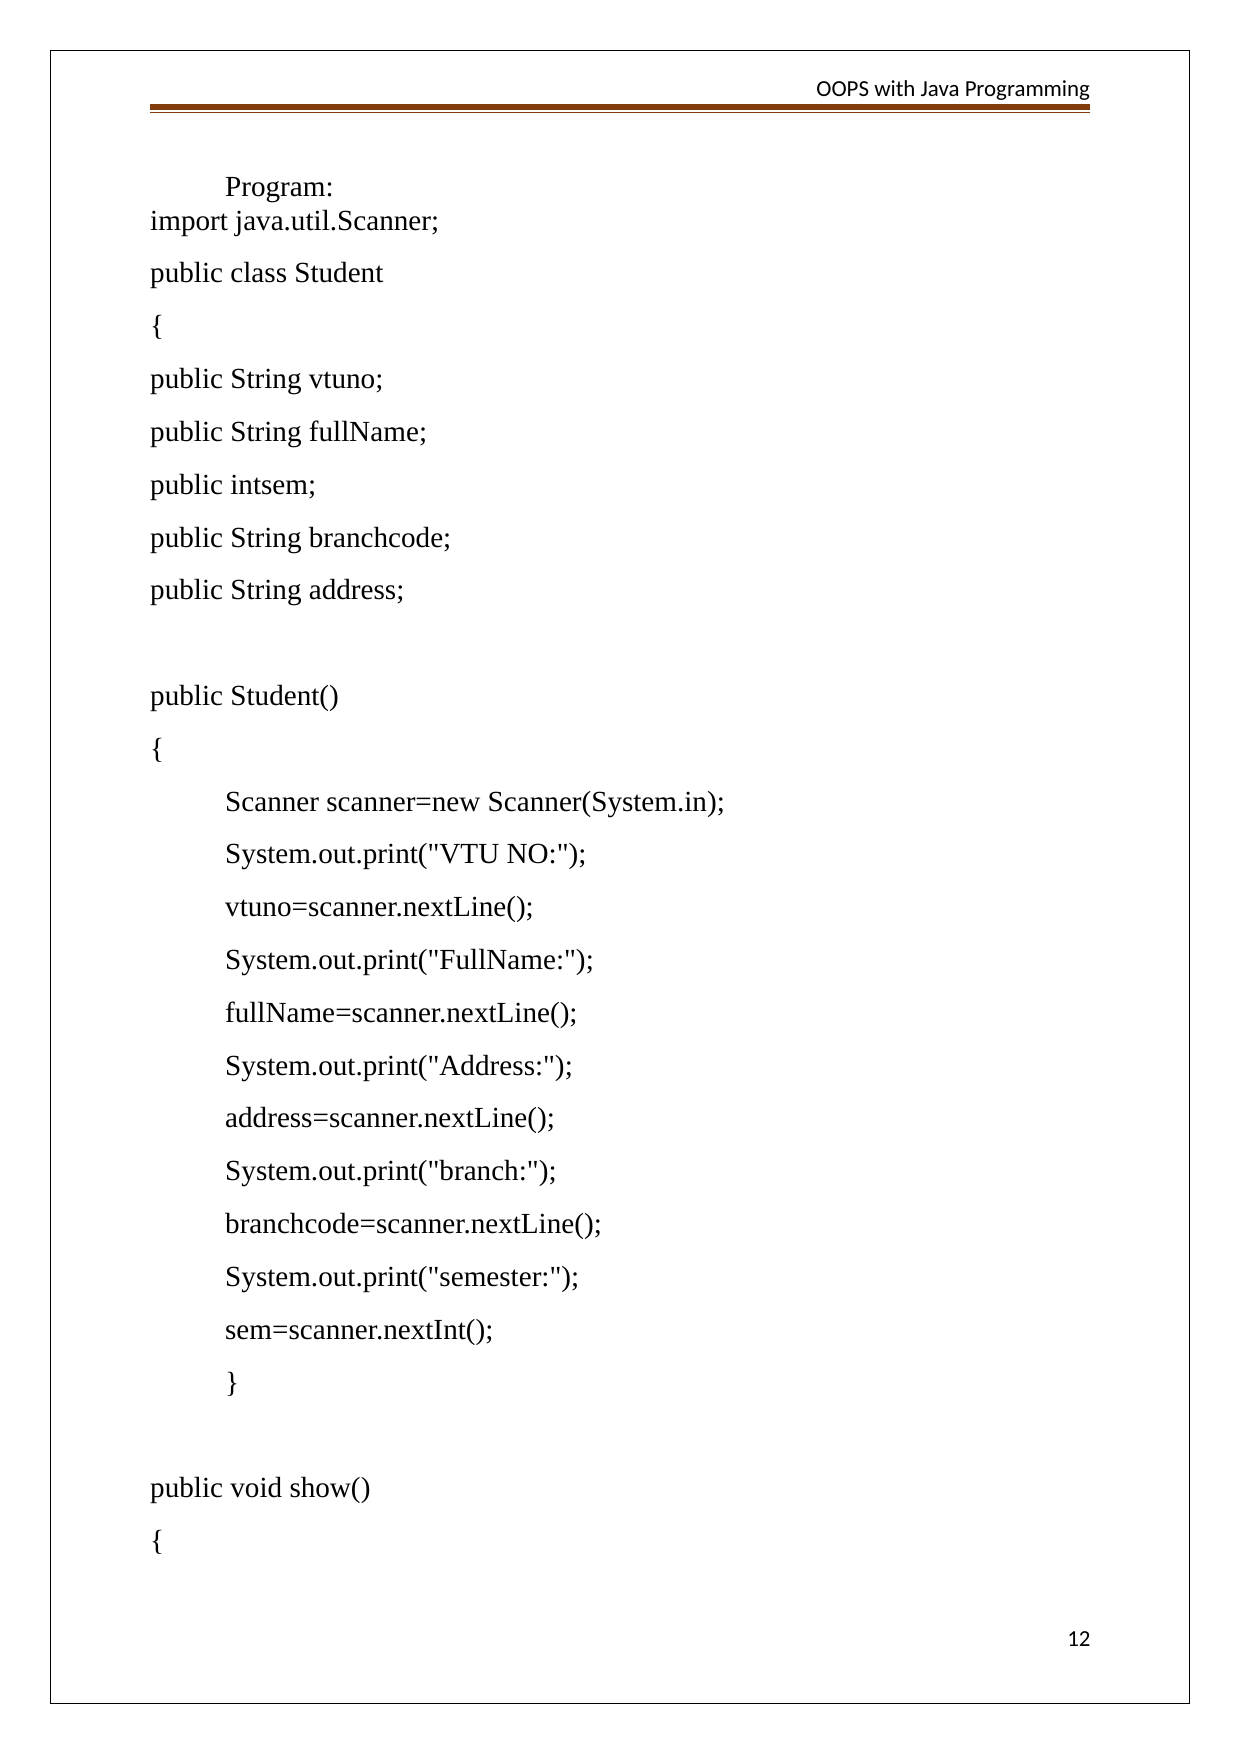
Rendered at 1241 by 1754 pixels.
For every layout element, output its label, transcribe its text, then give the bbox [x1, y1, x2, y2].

text public String branchcode; [150, 520, 1090, 553]
text address=scanner.nextLine(); [150, 1101, 1090, 1134]
text public void show() [150, 1470, 1090, 1504]
text vtuno=scanner.nextLine(); [150, 889, 1090, 923]
text sem=scanner.nextInt(); [150, 1312, 1090, 1345]
text { [150, 731, 1090, 764]
text { [150, 308, 1090, 342]
text Scanner scanner=new Scanner(System.in); [150, 784, 1090, 817]
text System.out.print("VTU NO:"); [150, 837, 1090, 870]
text public String fullName; [150, 414, 1090, 448]
text public intsem; [150, 467, 1090, 500]
text System.out.print("branch:"); [150, 1153, 1090, 1187]
text Program: [225, 169, 1090, 203]
text public String vtuno; [150, 361, 1090, 395]
text } [150, 1365, 1090, 1398]
text import java.util.Scanner; [150, 203, 1090, 236]
text branchcode=scanner.nextLine(); [150, 1206, 1090, 1240]
text System.out.print("FullName:"); [150, 942, 1090, 976]
text System.out.print("Address:"); [150, 1048, 1090, 1081]
text System.out.print("semester:"); [150, 1259, 1090, 1293]
text public class Student [150, 256, 1090, 289]
text public String address; [150, 572, 1090, 606]
text fullName=scanner.nextLine(); [150, 995, 1090, 1028]
text { [150, 1523, 1090, 1557]
text public Student() [150, 678, 1090, 712]
